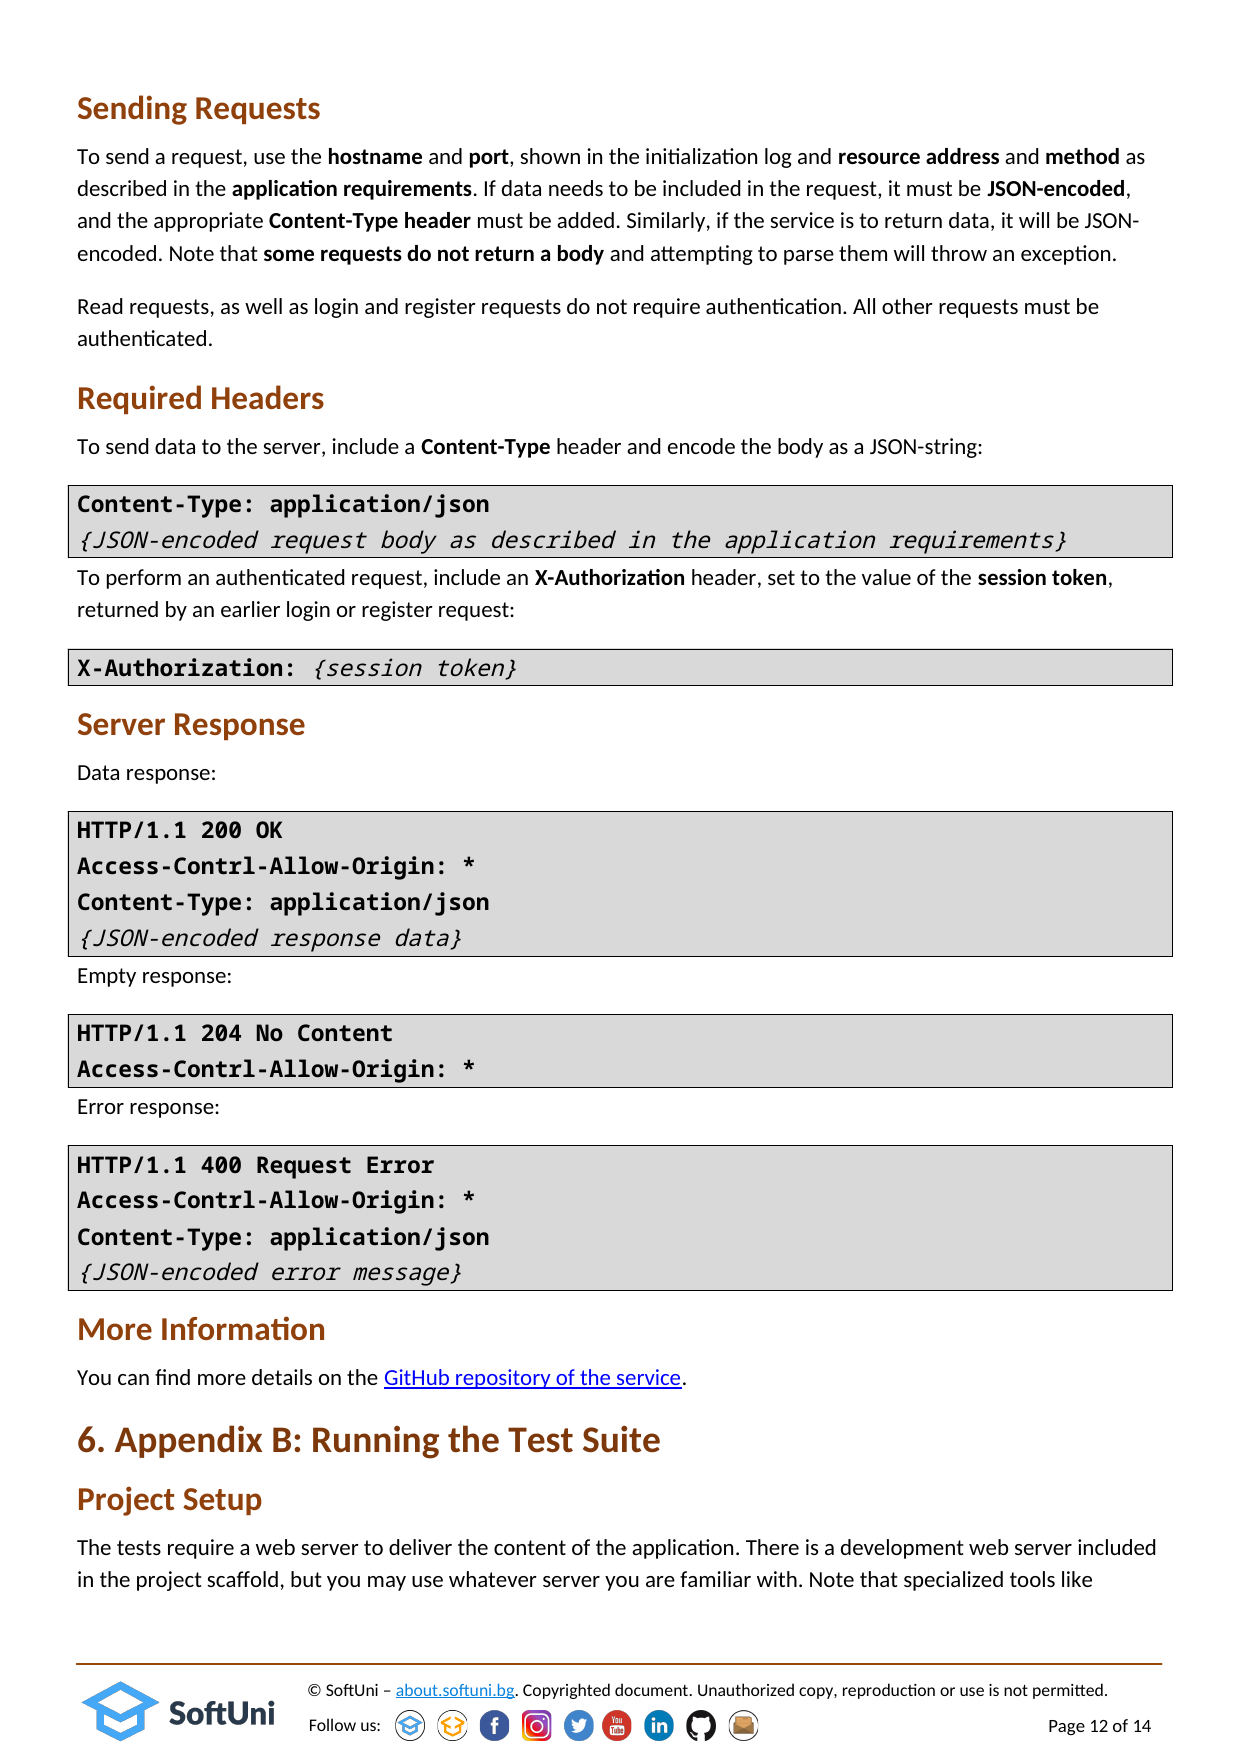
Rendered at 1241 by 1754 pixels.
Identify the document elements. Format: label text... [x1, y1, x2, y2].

subtitle Server Response [77, 703, 1163, 744]
picture [602, 1710, 632, 1741]
text X-Authorization: {session token} [69, 650, 1172, 685]
picture [75, 1676, 281, 1747]
text To perform an authenticated request, include an X-Authorization header, set to the value of the session token, returned by an earlier login or register request: [77, 563, 1163, 623]
text {JSON-encoded error message} [69, 1253, 1172, 1290]
text Data response: [77, 758, 1163, 786]
picture [728, 1710, 759, 1741]
text {JSON-encoded response data} [69, 919, 1172, 956]
picture [644, 1710, 653, 1719]
text HTTP/1.1 200 OK [69, 812, 1172, 846]
picture [479, 1710, 510, 1741]
picture [665, 1732, 674, 1741]
text {JSON-encoded request body as described in the application requirements} [69, 521, 1172, 557]
text You can find more details on the GitHub repository of the service. [77, 1363, 1163, 1391]
picture [437, 1710, 468, 1741]
text Read requests, as well as login and register requests do not require authentication. All other requests must be authenticated. [77, 292, 1163, 352]
picture [564, 1710, 594, 1741]
picture [395, 1710, 425, 1741]
text Access-Contrl-Allow-Origin: * [69, 1181, 1172, 1216]
picture [522, 1710, 552, 1741]
picture [658, 1723, 667, 1732]
text Content-Type: application/json [69, 1217, 1172, 1252]
subtitle Sending Requests [77, 87, 1163, 128]
text Content-Type: application/json [69, 486, 1172, 519]
subtitle Project Setup [77, 1478, 1163, 1519]
text HTTP/1.1 400 Request Error [69, 1146, 1172, 1180]
subtitle Required Headers [77, 377, 1163, 418]
text To send data to the server, include a Content-Type header and encode the body as a JSON-string: [77, 432, 1163, 460]
picture [665, 1710, 674, 1719]
picture [686, 1710, 716, 1741]
text Access-Contrl-Allow-Origin: * [69, 1050, 1172, 1087]
picture [644, 1732, 653, 1741]
text Empty response: [77, 961, 1163, 989]
text HTTP/1.1 204 No Content [69, 1015, 1172, 1049]
text Error response: [77, 1092, 1163, 1120]
subtitle More Information [77, 1308, 1163, 1349]
subtitle Appendix B: Running the Test Suite [77, 1416, 1163, 1462]
text Access-Contrl-Allow-Origin: * [69, 847, 1172, 882]
text To send a request, use the hostname and port, shown in the initialization log and resource address and method as described in the application requirements. If data needs to be included in the request, it must be JSON-encoded, and the appropriate Content-Type header must be added. Similarly, if the service is to return data, it will be JSON-encoded. Note that some requests do not return a body and attempting to parse them will throw an exception. [77, 142, 1163, 267]
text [77, 1533, 1163, 1593]
text Content-Type: application/json [69, 883, 1172, 917]
